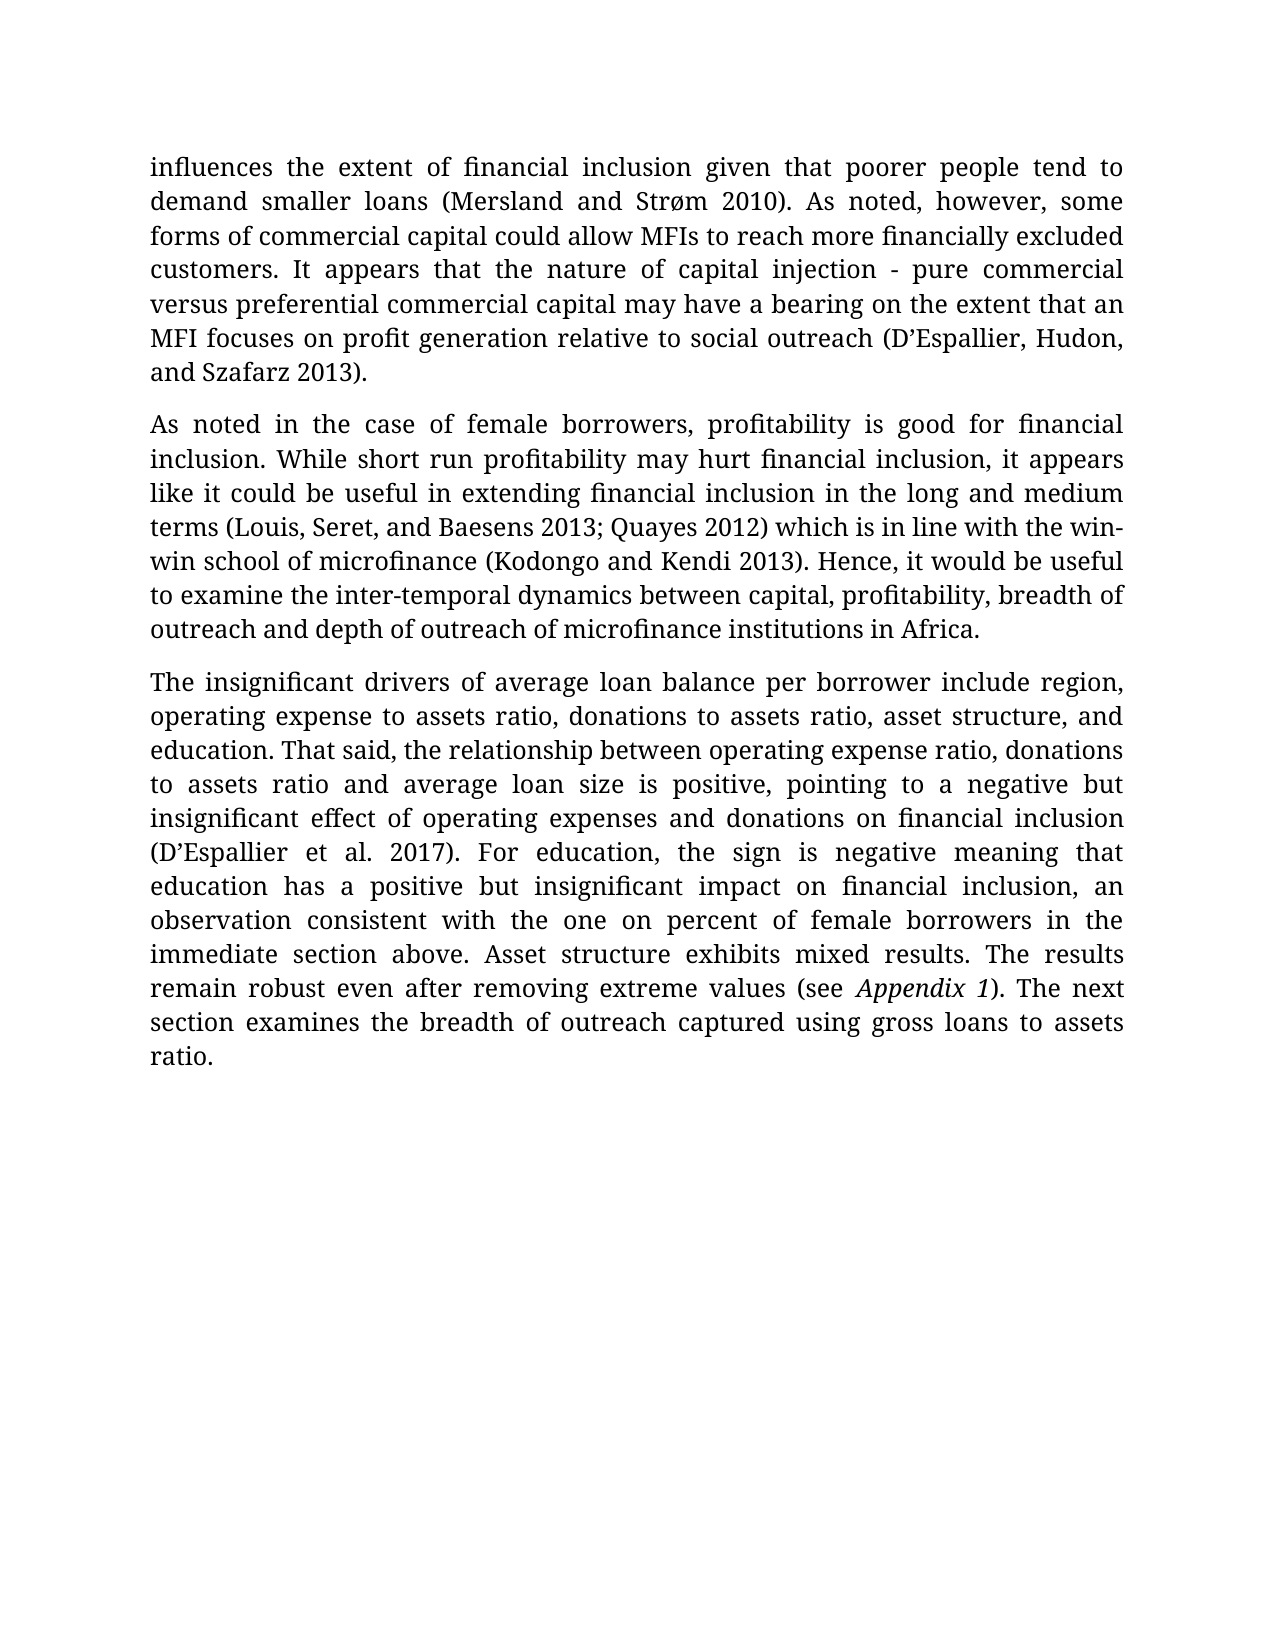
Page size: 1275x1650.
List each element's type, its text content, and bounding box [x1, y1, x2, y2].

text As noted in the case of female borrowers, profitability is good for financial inclusion. While short run profitability may hurt financial inclusion, it appears like it could be useful in extending financial inclusion in the long and medium terms (Louis, Seret, and Baesens 2013; Quayes 2012) which is in line with the win-win school of microfinance (Kodongo and Kendi 2013). Hence, it would be useful to examine the inter-temporal dynamics between capital, profitability, breadth of outreach and depth of outreach of microfinance institutions in Africa. [150, 407, 1125, 646]
text The insignificant drivers of average loan balance per borrower include region, operating expense to assets ratio, donations to assets ratio, asset structure, and education. That said, the relationship between operating expense ratio, donations to assets ratio and average loan size is positive, pointing to a negative but insignificant effect of operating expenses and donations on financial inclusion (D’Espallier et al. 2017). For education, the sign is negative meaning that education has a positive but insignificant impact on financial inclusion, an observation consistent with the one on percent of female borrowers in the immediate section above. Asset structure exhibits mixed results. The results remain robust even after removing extreme values (see Appendix 1). The next section examines the breadth of outreach captured using gross loans to assets ratio. [150, 664, 1125, 1073]
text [150, 150, 1125, 388]
